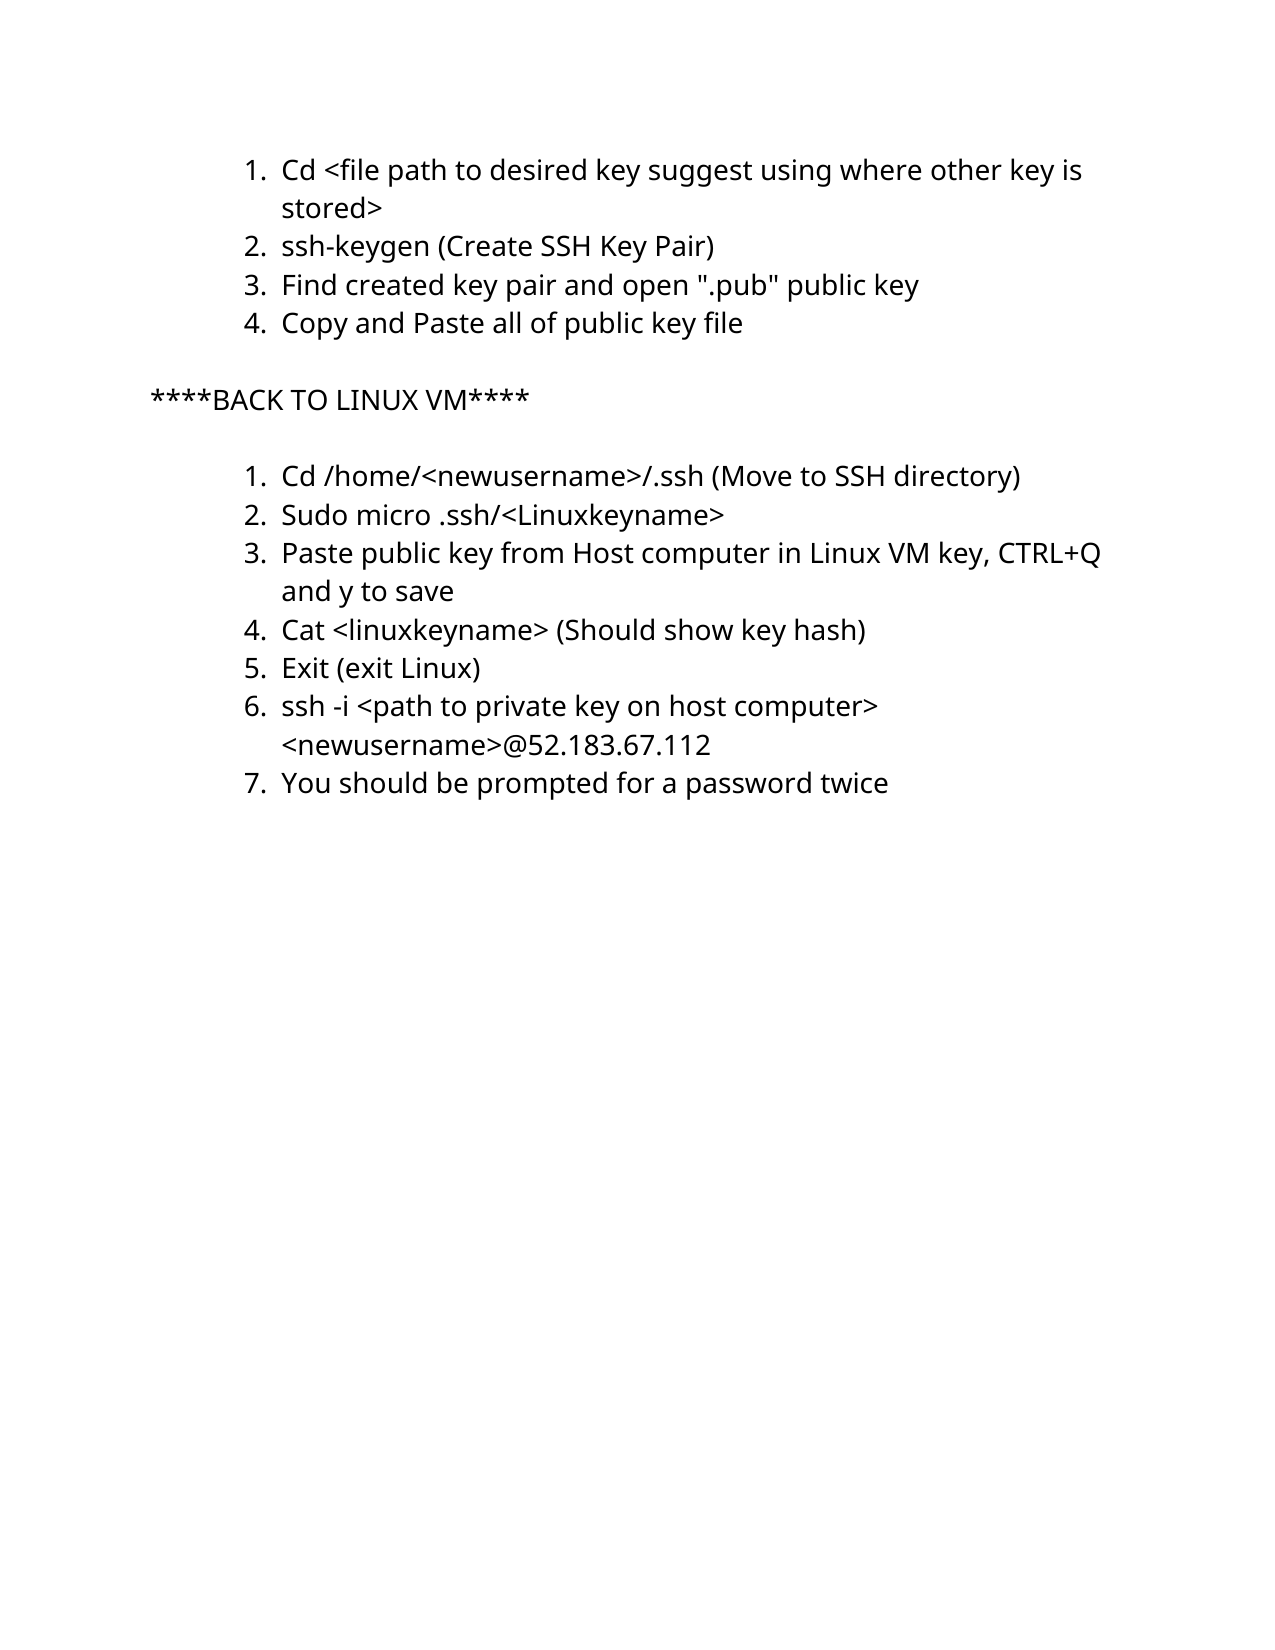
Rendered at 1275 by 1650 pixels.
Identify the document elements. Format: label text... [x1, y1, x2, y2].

text ****BACK TO LINUX VM**** [150, 380, 1125, 418]
list Copy and Paste all of public key file [244, 303, 1125, 342]
list Paste public key from Host computer in Linux VM key, CTRL+Q and y to save [244, 533, 1125, 610]
list ssh-keygen (Create SSH Key Pair) [244, 227, 1125, 265]
list You should be prompted for a password twice [244, 763, 1125, 802]
list ssh -i <path to private key on host computer> <newusername>@52.183.67.112 [244, 687, 1125, 763]
list Sudo micro .ssh/<Linuxkeyname> [244, 495, 1125, 533]
list Exit (exit Linux) [244, 648, 1125, 687]
list Cd /home/<newusername>/.ssh (Move to SSH directory) [244, 457, 1125, 495]
list Find created key pair and open ".pub" public key [244, 265, 1125, 303]
list Cd <file path to desired key suggest using where other key is stored> [244, 150, 1125, 227]
list Cat <linuxkeyname> (Should show key hash) [244, 610, 1125, 648]
